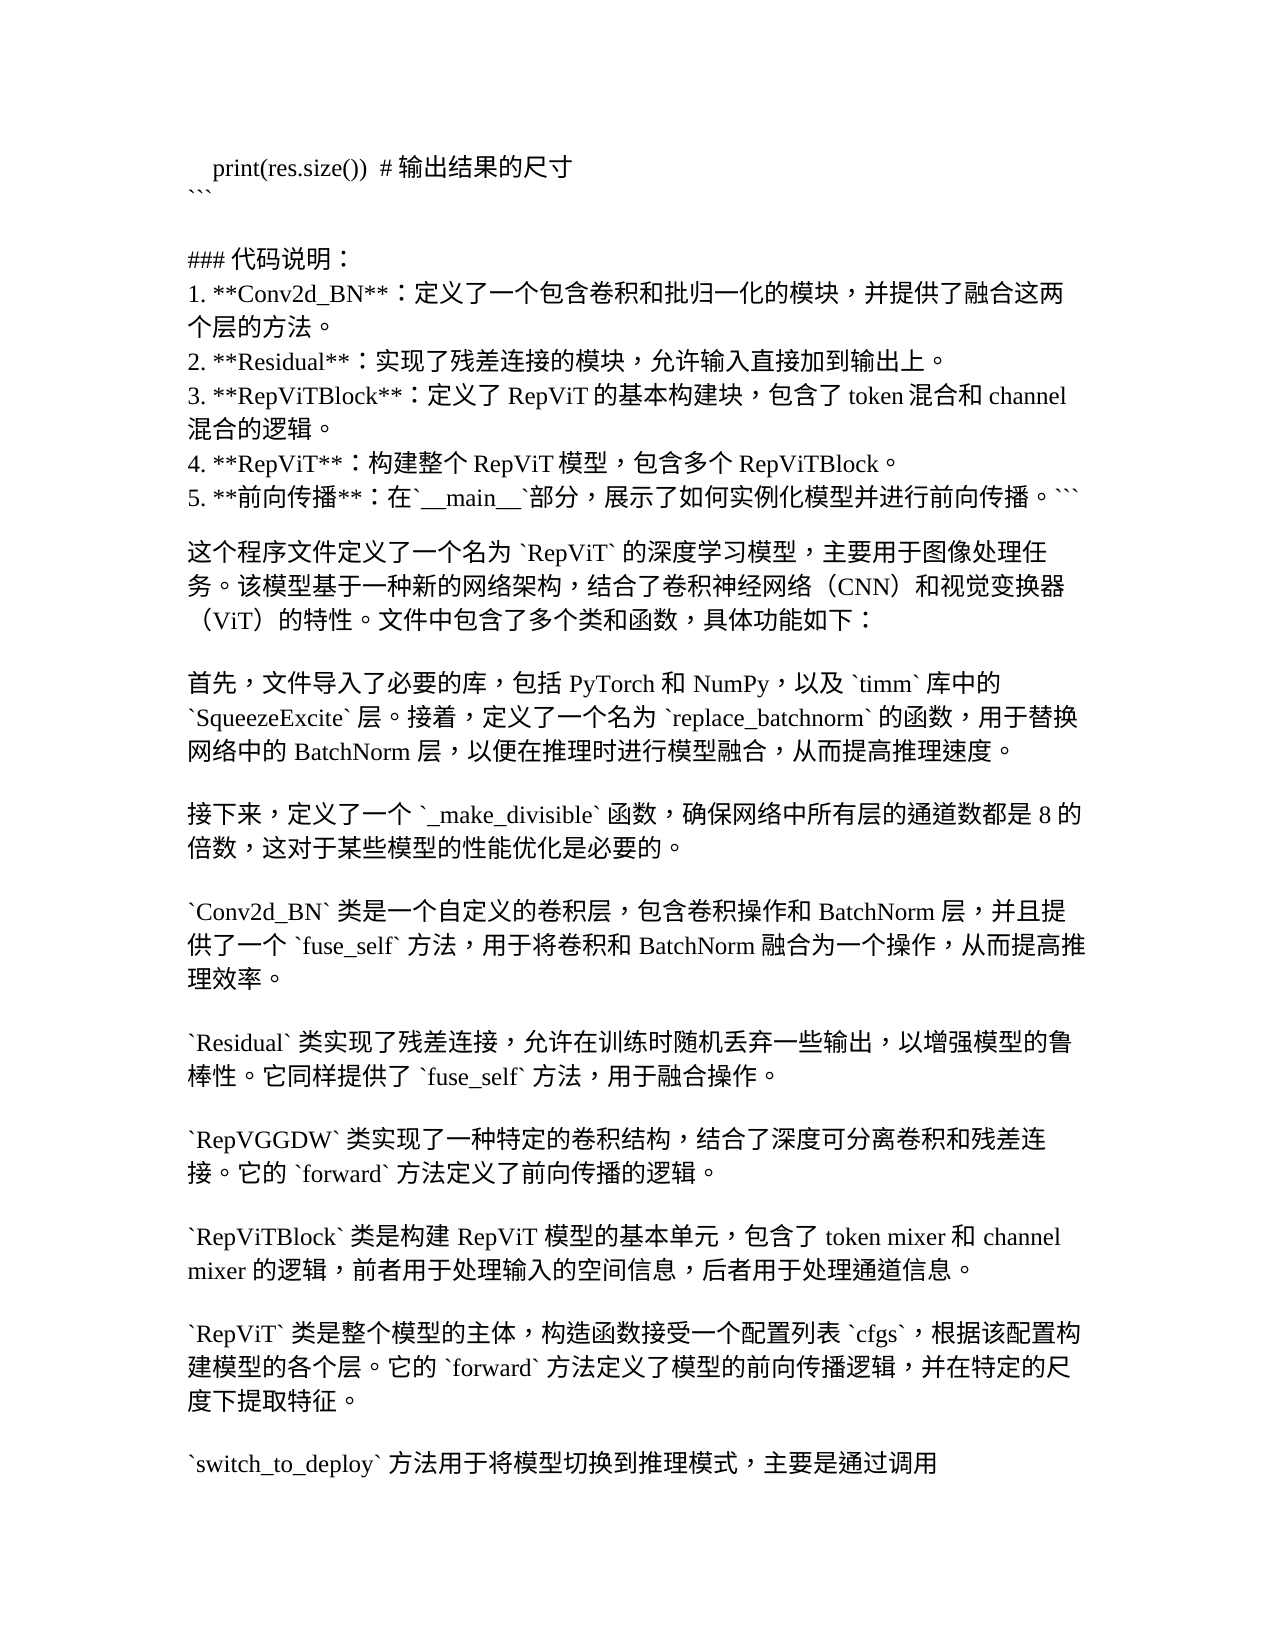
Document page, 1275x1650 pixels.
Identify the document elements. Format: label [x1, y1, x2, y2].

text [187, 535, 1087, 1480]
text [187, 150, 1087, 514]
